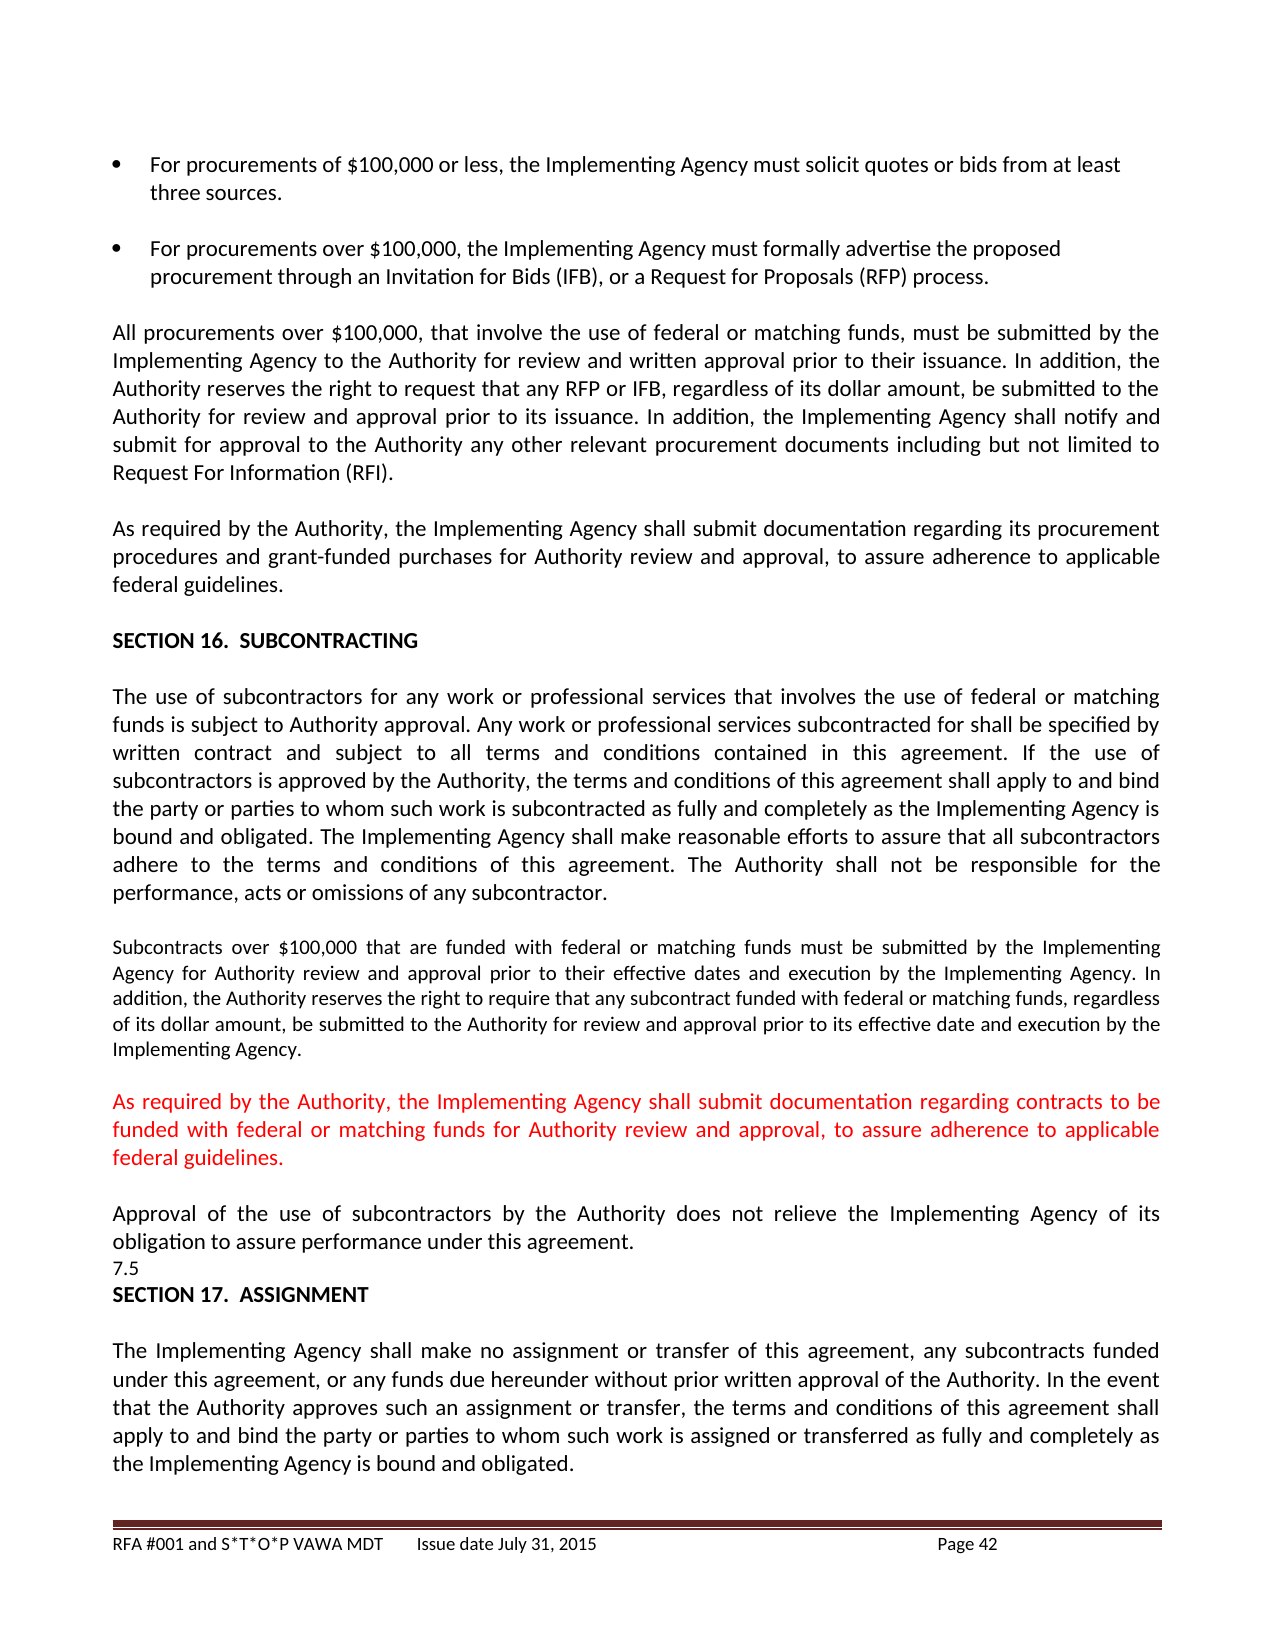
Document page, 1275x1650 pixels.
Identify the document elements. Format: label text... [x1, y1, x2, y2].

text SECTION 16. SUBCONTRACTING [112, 626, 1162, 654]
list For procurements over $100,000, the Implementing Agency must formally advertise the proposed procurement through an Invitation for Bids (IFB), or a Request for Proposals (RFP) process. [112, 234, 1162, 290]
text The use of subcontractors for any work or professional services that involves the use of federal or matching funds is subject to Authority approval. Any work or professional services subcontracted for shall be specified by written contract and subject to all terms and conditions contained in this agreement. If the use of subcontractors is approved by the Authority, the terms and conditions of this agreement shall apply to and bind the party or parties to whom such work is subcontracted as fully and completely as the Implementing Agency is bound and obligated. The Implementing Agency shall make reasonable efforts to assure that all subcontractors adhere to the terms and conditions of this agreement. The Authority shall not be responsible for the performance, acts or omissions of any subcontractor. [112, 682, 1162, 907]
text The Implementing Agency shall make no assignment or transfer of this agreement, any subcontracts funded under this agreement, or any funds due hereunder without prior written approval of the Authority. In the event that the Authority approves such an assignment or transfer, the terms and conditions of this agreement shall apply to and bind the party or parties to whom such work is assigned or transferred as fully and completely as the Implementing Agency is bound and obligated. [112, 1337, 1162, 1477]
text Approval of the use of subcontractors by the Authority does not relieve the Implementing Agency of its obligation to assure performance under this agreement. [112, 1199, 1162, 1255]
text All procurements over $100,000, that involve the use of federal or matching funds, must be submitted by the Implementing Agency to the Authority for review and written approval prior to their issuance. In addition, the Authority reserves the right to request that any RFP or IFB, regardless of its dollar amount, be submitted to the Authority for review and approval prior to its issuance. In addition, the Implementing Agency shall notify and submit for approval to the Authority any other relevant procurement documents including but not limited to Request For Information (RFI). [112, 318, 1162, 486]
text As required by the Authority, the Implementing Agency shall submit documentation regarding contracts to be funded with federal or matching funds for Authority review and approval, to assure adherence to applicable federal guidelines. [112, 1087, 1162, 1171]
text SECTION 17. ASSIGNMENT [112, 1281, 1162, 1309]
list For procurements of $100,000 or less, the Implementing Agency must solicit quotes or bids from at least three sources. [112, 150, 1162, 206]
text As required by the Authority, the Implementing Agency shall submit documentation regarding its procurement procedures and grant-funded purchases for Authority review and approval, to assure adherence to applicable federal guidelines. [112, 514, 1162, 598]
text Subcontracts over $100,000 that are funded with federal or matching funds must be submitted by the Implementing Agency for Authority review and approval prior to their effective dates and execution by the Implementing Agency. In addition, the Authority reserves the right to require that any subcontract funded with federal or matching funds, regardless of its dollar amount, be submitted to the Authority for review and approval prior to its effective date and execution by the Implementing Agency. [112, 934, 1162, 1062]
